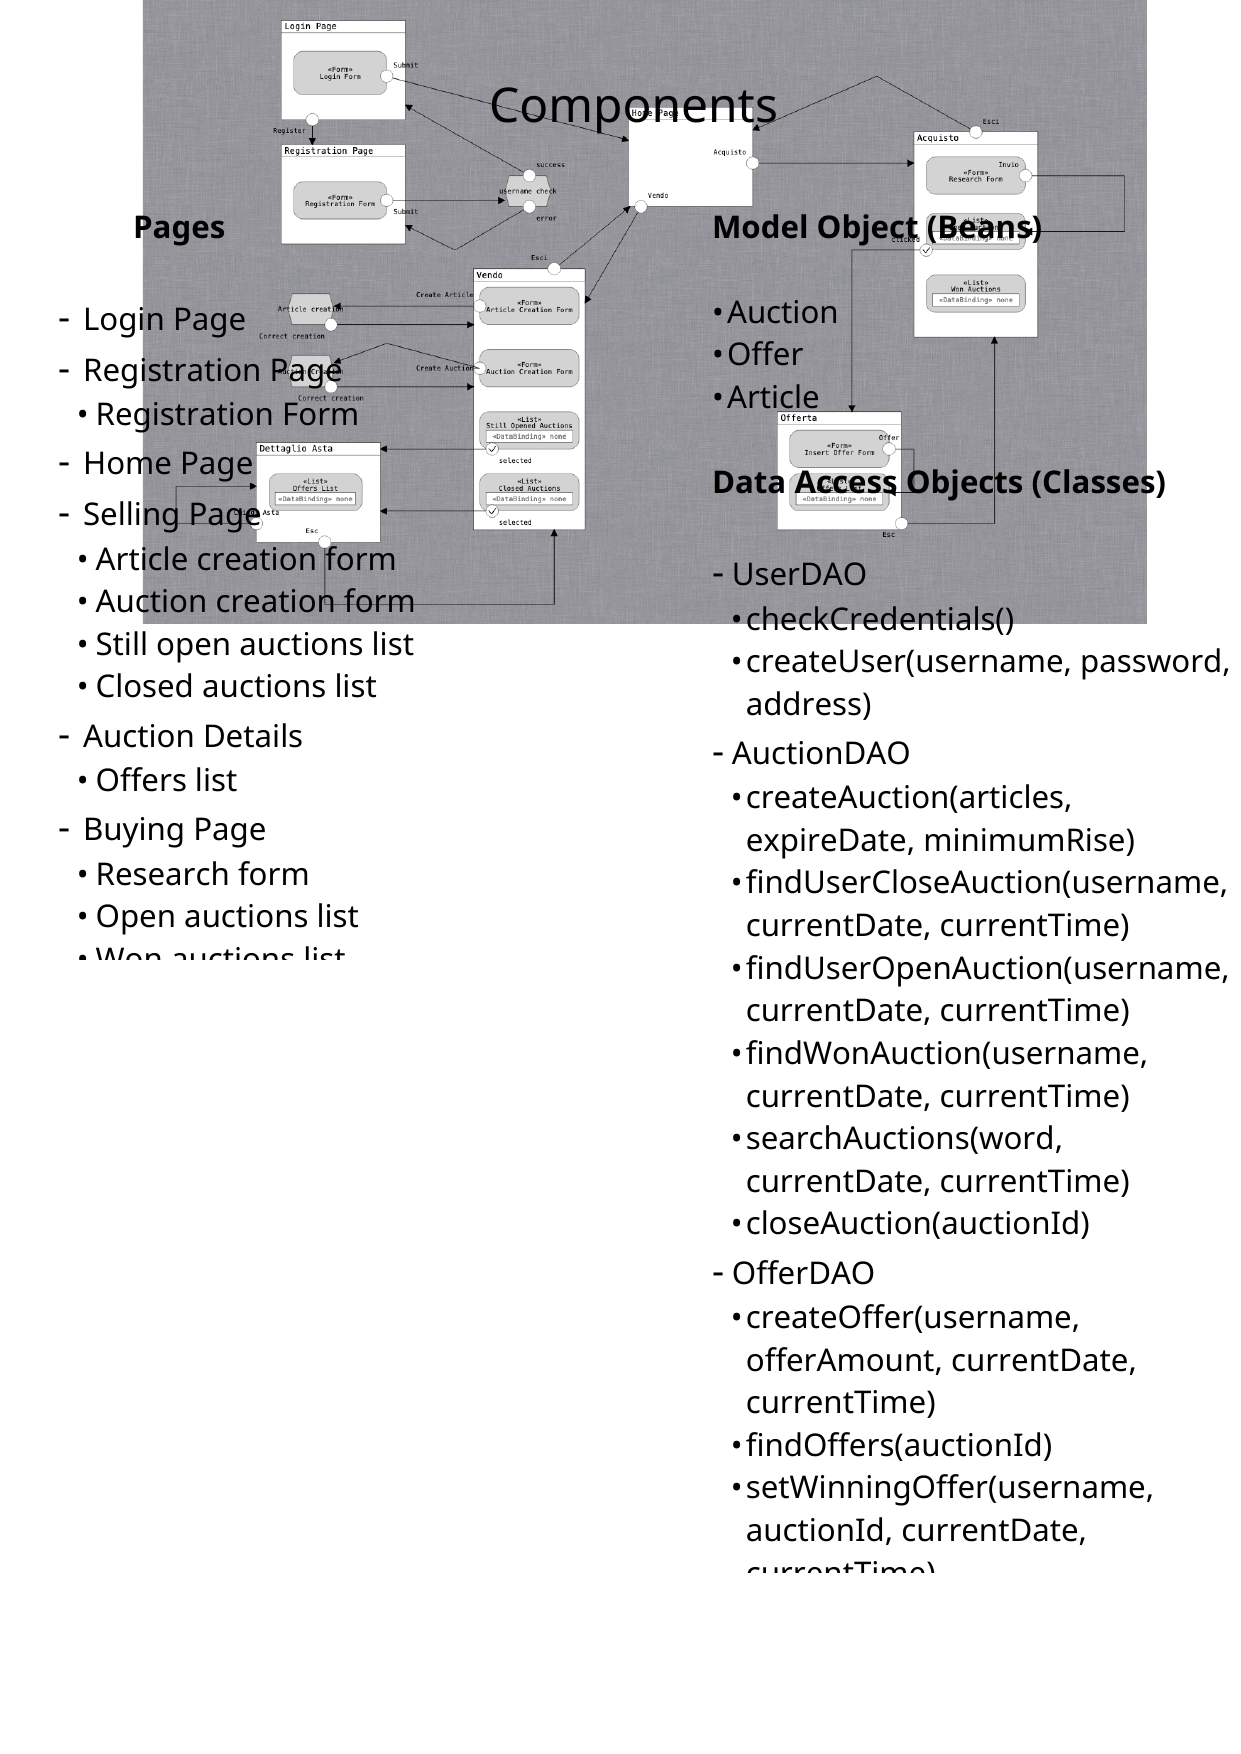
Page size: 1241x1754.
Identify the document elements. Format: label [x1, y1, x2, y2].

picture [921, 615, 930, 624]
picture [142, 411, 146, 423]
picture [884, 615, 893, 624]
picture [784, 615, 792, 620]
picture [765, 615, 774, 624]
picture [903, 615, 911, 620]
picture [866, 615, 874, 620]
picture [142, 0, 1147, 624]
